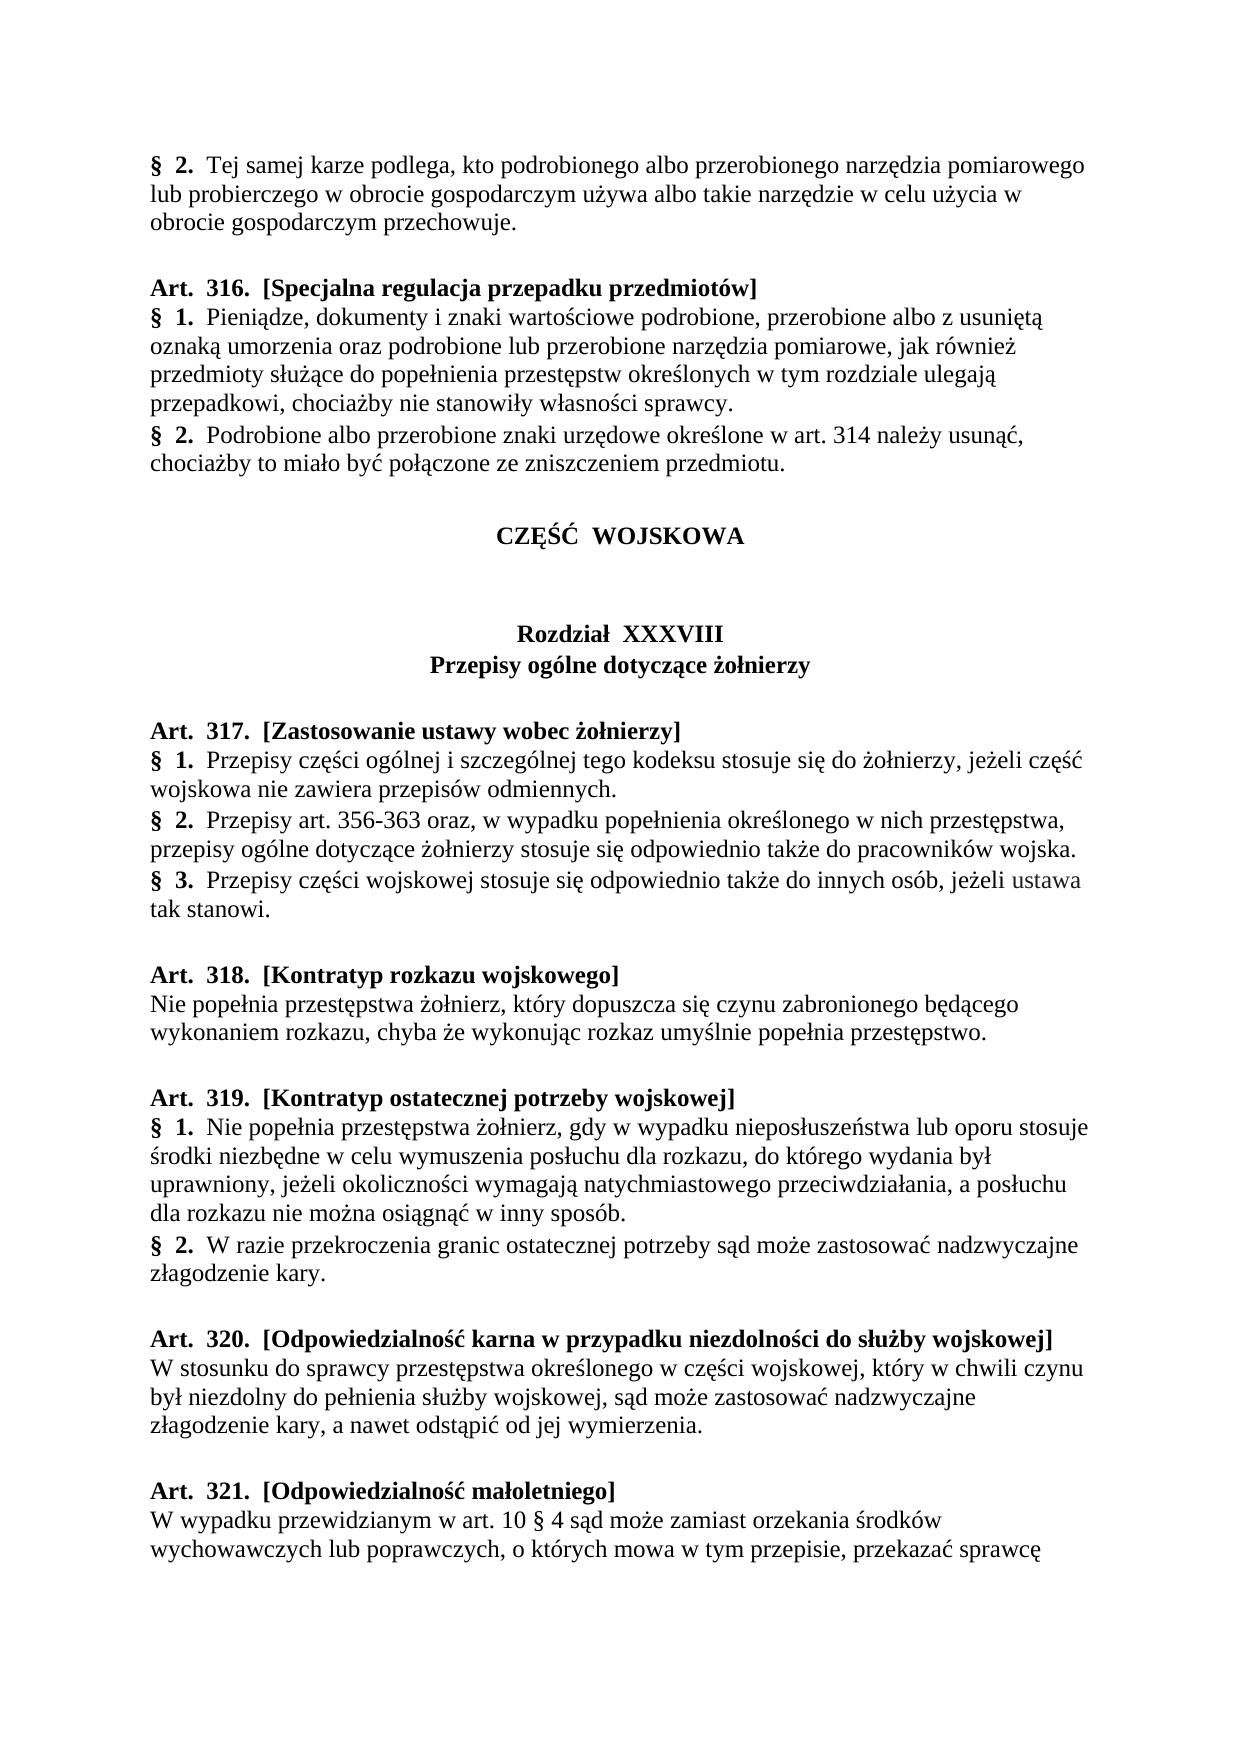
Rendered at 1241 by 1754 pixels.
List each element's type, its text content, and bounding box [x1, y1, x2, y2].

text Art. 319. [Kontratyp ostatecznej potrzeby wojskowej] [150, 1083, 1090, 1112]
text § 2. Podrobione albo przerobione znaki urzędowe określone w art. 314 należy usunąć, chociażby to miało być połączone ze zniszczeniem przedmiotu. [150, 420, 1090, 477]
text Art. 320. [Odpowiedzialność karna w przypadku niezdolności do służby wojskowej] [150, 1324, 1090, 1353]
text § 2. Przepisy art. 356-363 oraz, w wypadku popełnienia określonego w nich przestępstwa, przepisy ogólne dotyczące żołnierzy stosuje się odpowiednio także do pracowników wojska. [150, 805, 1090, 863]
text § 1. Pieniądze, dokumenty i znaki wartościowe podrobione, przerobione albo z usuniętą oznaką umorzenia oraz podrobione lub przerobione narzędzia pomiarowe, jak również przedmioty służące do popełnienia przestępstw określonych w tym rozdziale ulegają przepadkowi, chociażby nie stanowiły własności sprawcy. [150, 302, 1090, 417]
text § 3. Przepisy części wojskowej stosuje się odpowiednio także do innych osób, jeżeli ustawa tak stanowi. [150, 865, 1090, 923]
text Art. 316. [Specjalna regulacja przepadku przedmiotów] [150, 273, 1090, 302]
text § 1. Przepisy części ogólnej i szczególnej tego kodeksu stosuje się do żołnierzy, jeżeli część wojskowa nie zawiera przepisów odmiennych. [150, 745, 1090, 802]
text W stosunku do sprawcy przestępstwa określonego w części wojskowej, który w chwili czynu był niezdolny do pełnienia służby wojskowej, sąd może zastosować nadzwyczajne złagodzenie kary, a nawet odstąpić od jej wymierzenia. [150, 1353, 1090, 1439]
text Nie popełnia przestępstwa żołnierz, który dopuszcza się czynu zabronionego będącego wykonaniem rozkazu, chyba że wykonując rozkaz umyślnie popełnia przestępstwo. [150, 989, 1090, 1046]
text Przepisy ogólne dotyczące żołnierzy [150, 650, 1090, 679]
text Art. 318. [Kontratyp rozkazu wojskowego] [150, 960, 1090, 989]
text Art. 321. [Odpowiedzialność małoletniego] [150, 1476, 1090, 1505]
text CZĘŚĆ WOJSKOWA [150, 521, 1090, 550]
text § 2. W razie przekroczenia granic ostatecznej potrzeby sąd może zastosować nadzwyczajne złagodzenie kary. [150, 1230, 1090, 1287]
text § 1. Nie popełnia przestępstwa żołnierz, gdy w wypadku nieposłuszeństwa lub oporu stosuje środki niezbędne w celu wymuszenia posłuchu dla rozkazu, do którego wydania był uprawniony, jeżeli okoliczności wymagają natychmiastowego przeciwdziałania, a posłuchu dla rozkazu nie można osiągnąć w inny sposób. [150, 1112, 1090, 1227]
text § 2. Tej samej karze podlega, kto podrobionego albo przerobionego narzędzia pomiarowego lub probierczego w obrocie gospodarczym używa albo takie narzędzie w celu użycia w obrocie gospodarczym przechowuje. [150, 150, 1090, 236]
text Art. 317. [Zastosowanie ustawy wobec żołnierzy] [150, 716, 1090, 745]
text Rozdział XXXVIII [150, 619, 1090, 648]
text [150, 1505, 1090, 1563]
